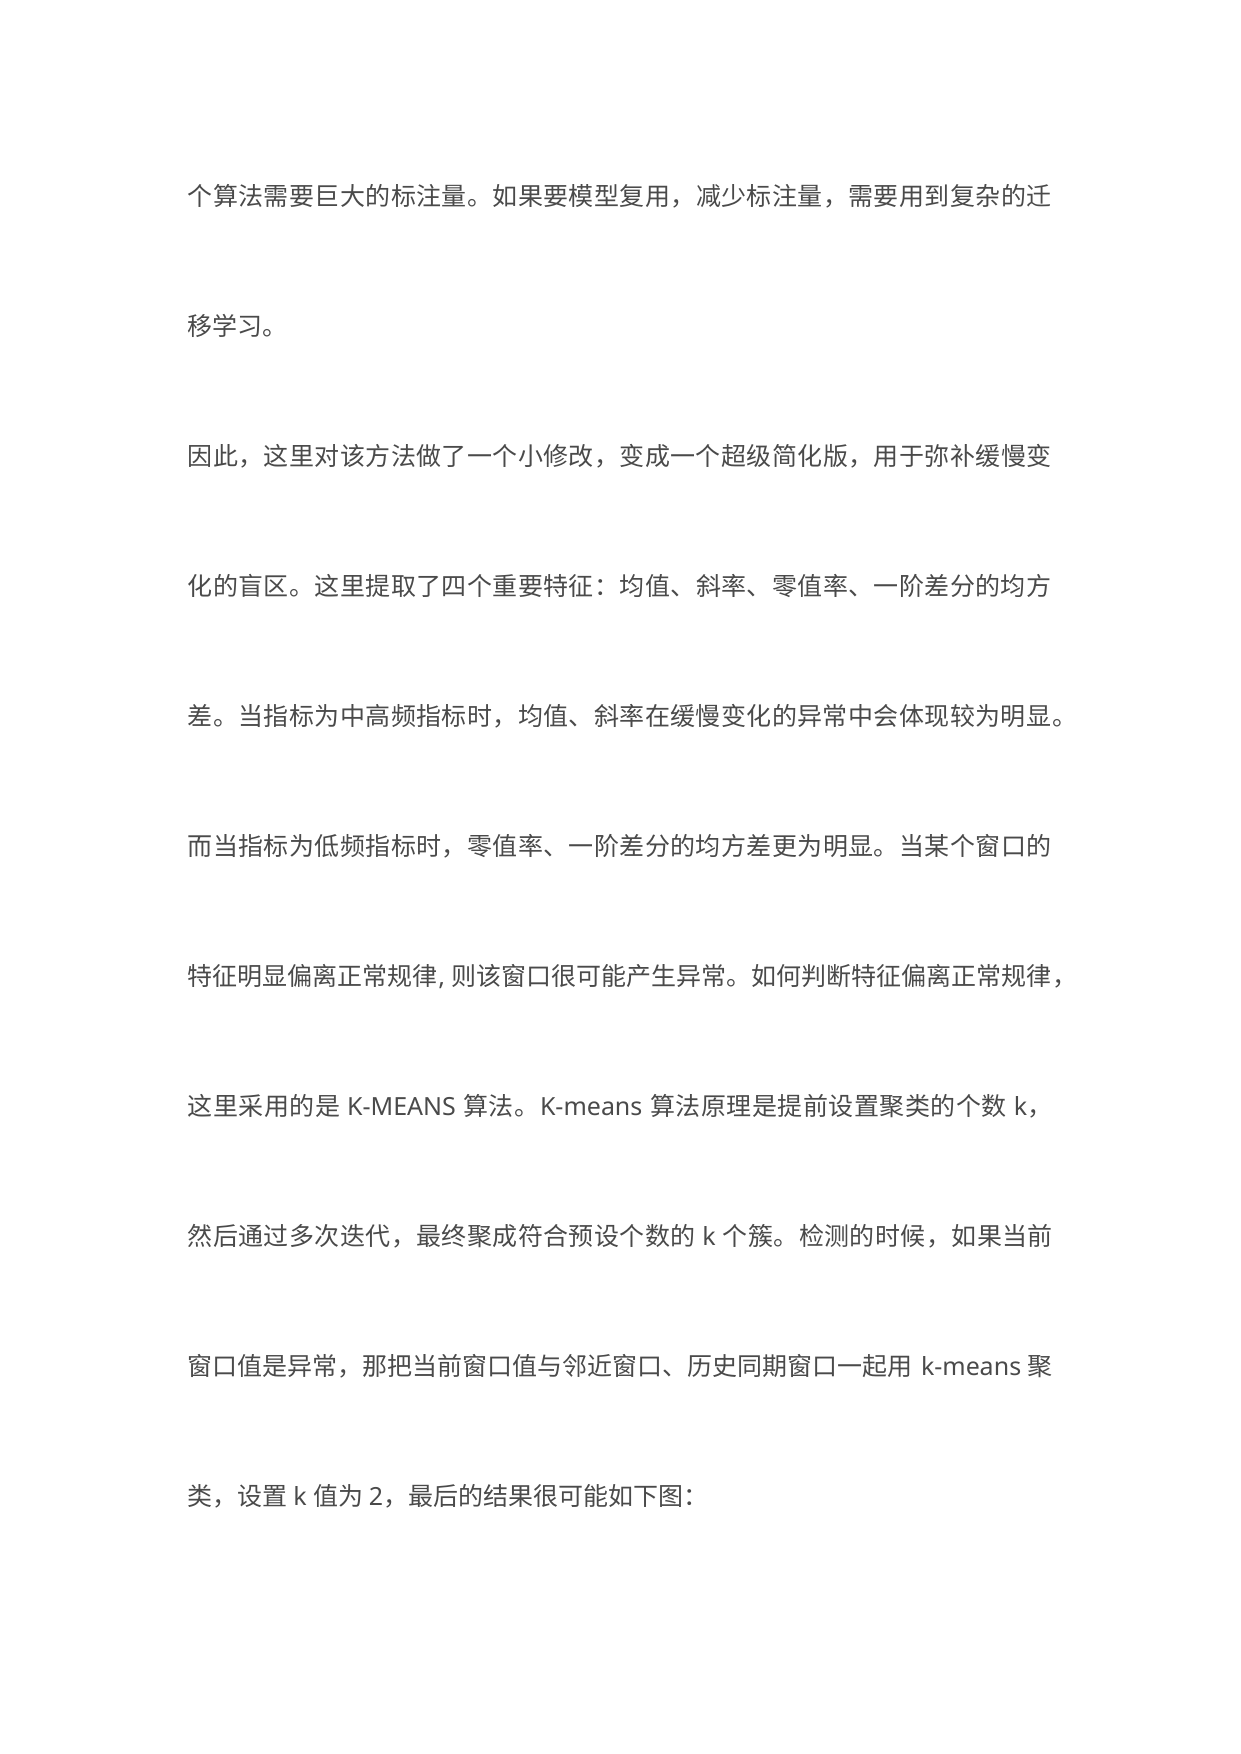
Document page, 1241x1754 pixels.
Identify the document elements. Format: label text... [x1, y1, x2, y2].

text 因此，这里对该方法做了一个小修改，变成一个超级简化版，用于弥补缓慢变化的盲区。这里提取了四个重要特征：均值、斜率、零值率、一阶差分的均方差。当指标为中高频指标时，均值、斜率在缓慢变化的异常中会体现较为明显。而当指标为低频指标时，零值率、一阶差分的均方差更为明显。当某个窗口的特征明显偏离正常规律, 则该窗口很可能产生异常。如何判断特征偏离正常规律，这里采用的是 K-MEANS 算法。K-means 算法原理是提前设置聚类的个数 k，然后通过多次迭代，最终聚成符合预设个数的 k 个簇。检测的时候，如果当前窗口值是异常，那把当前窗口值与邻近窗口、历史同期窗口一起用 k-means 聚类，设置 k 值为 2，最后的结果很可能如下图： [187, 422, 1053, 1527]
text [187, 162, 1053, 357]
